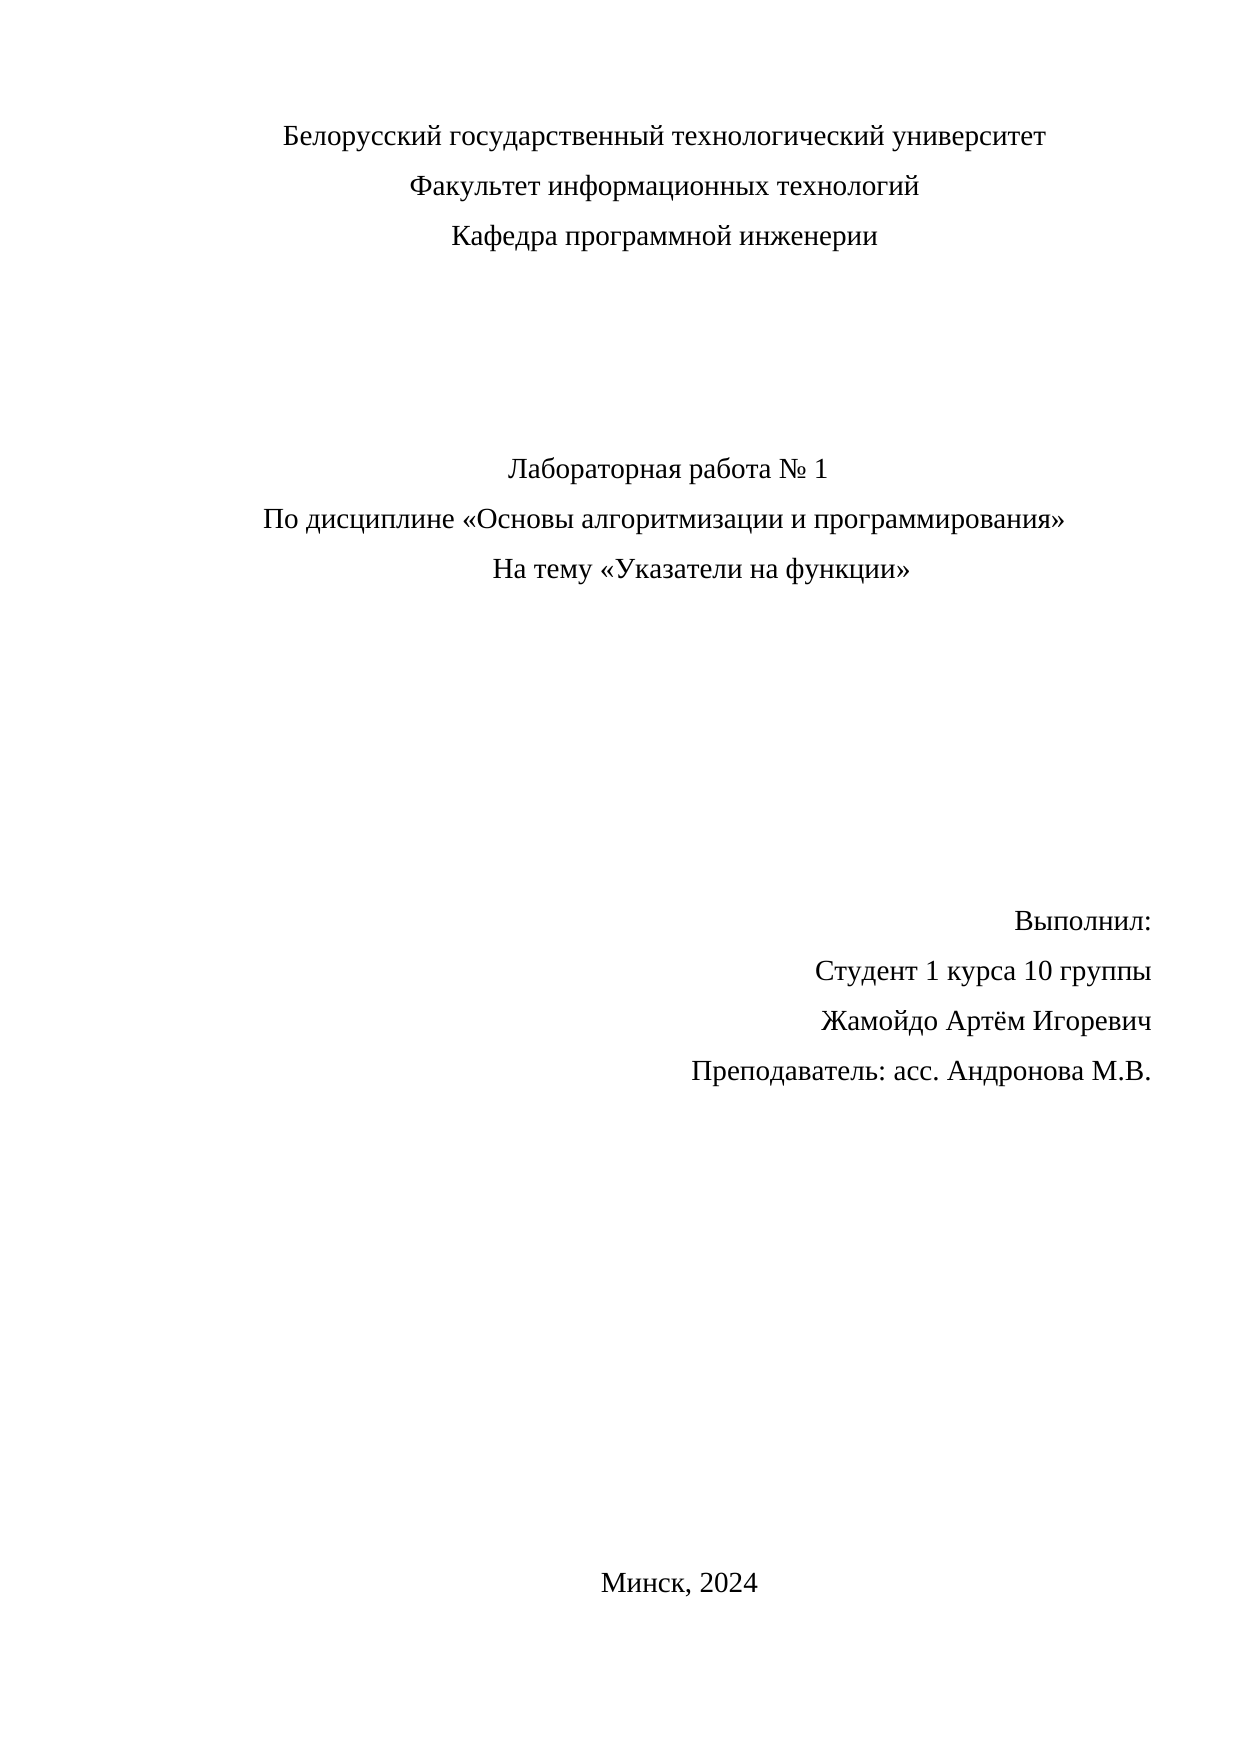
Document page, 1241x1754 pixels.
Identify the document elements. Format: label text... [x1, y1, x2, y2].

text По дисциплине «Основы алгоритмизации и программирования» [177, 501, 1152, 535]
text Преподаватель: асс. Андронова М.В. [177, 1053, 1152, 1087]
text Белорусский государственный технологический университет [177, 118, 1152, 152]
text Факультет информационных технологий [177, 168, 1152, 202]
text На тему «Указатели на функции» [177, 551, 1152, 585]
text Выполнил: [177, 903, 1152, 936]
text Кафедра программной инженерии [177, 218, 1152, 252]
text Минск, 2024 [177, 1565, 1152, 1598]
text Студент 1 курса 10 группы [177, 953, 1152, 987]
text Жамойдо Артём Игоревич [177, 1003, 1152, 1037]
text Лабораторная работа № 1 [177, 451, 1152, 484]
